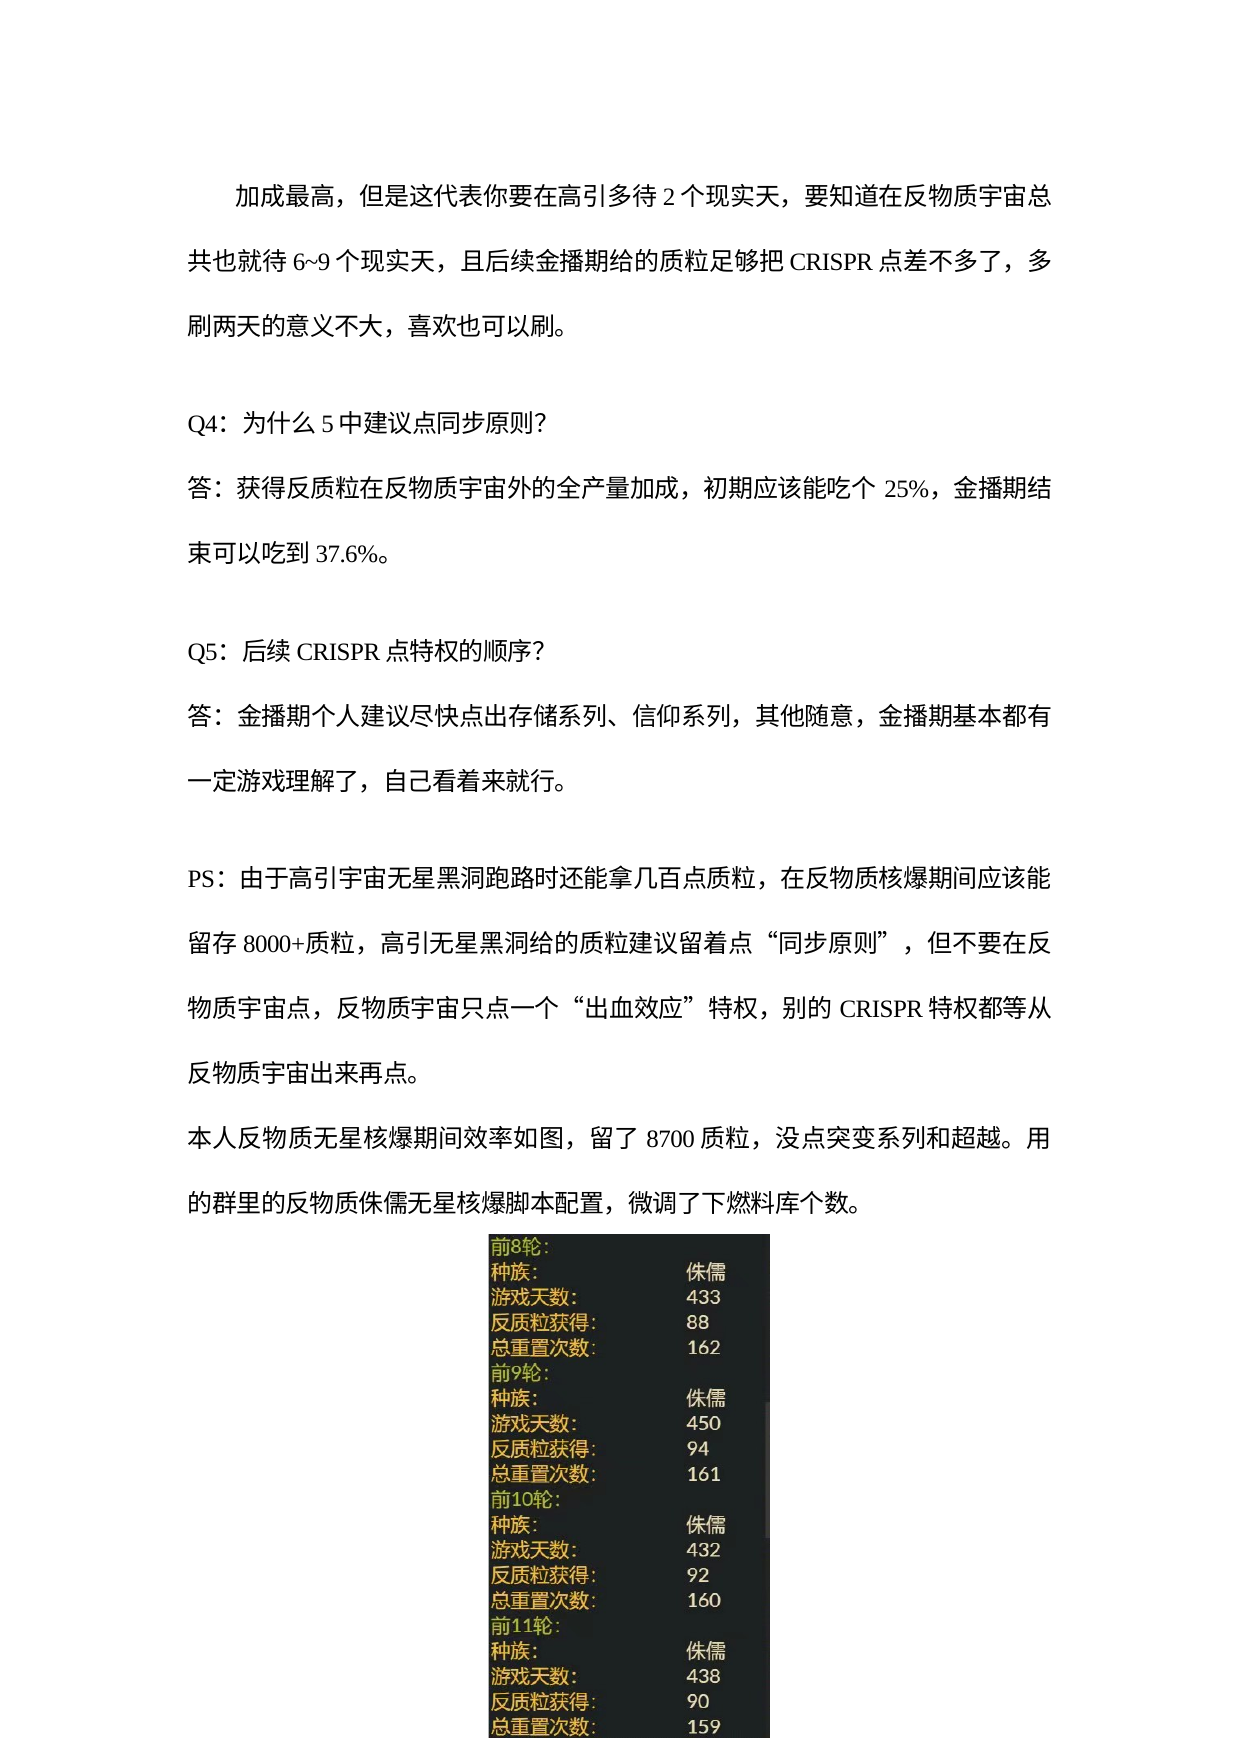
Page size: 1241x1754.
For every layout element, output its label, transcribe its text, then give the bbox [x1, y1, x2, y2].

text 答：金播期个人建议尽快点出存储系列、信仰系列，其他随意，金播期基本都有一定游戏理解了，自己看着来就行。 [187, 682, 1053, 812]
text PS：由于高引宇宙无星黑洞跑路时还能拿几百点质粒，在反物质核爆期间应该能留存8000+质粒，高引无星黑洞给的质粒建议留着点“同步原则”，但不要在反物质宇宙点，反物质宇宙只点一个“出血效应”特权，别的CRISPR特权都等从反物质宇宙出来再点。 [187, 844, 1053, 1104]
text 加成最高，但是这代表你要在高引多待2个现实天，要知道在反物质宇宙总共也就待6~9个现实天，且后续金播期给的质粒足够把CRISPR点差不多了，多刷两天的意义不大，喜欢也可以刷。 [187, 162, 1053, 357]
text 答：获得反质粒在反物质宇宙外的全产量加成，初期应该能吃个25%，金播期结束可以吃到37.6%。 [187, 454, 1053, 584]
text Q4：为什么5中建议点同步原则？ [187, 389, 1053, 454]
text 本人反物质无星核爆期间效率如图，留了8700质粒，没点突变系列和超越。用的群里的反物质侏儒无星核爆脚本配置，微调了下燃料库个数。 [187, 1104, 1053, 1234]
picture [488, 1234, 770, 1738]
text Q5：后续CRISPR点特权的顺序？ [187, 617, 1053, 682]
